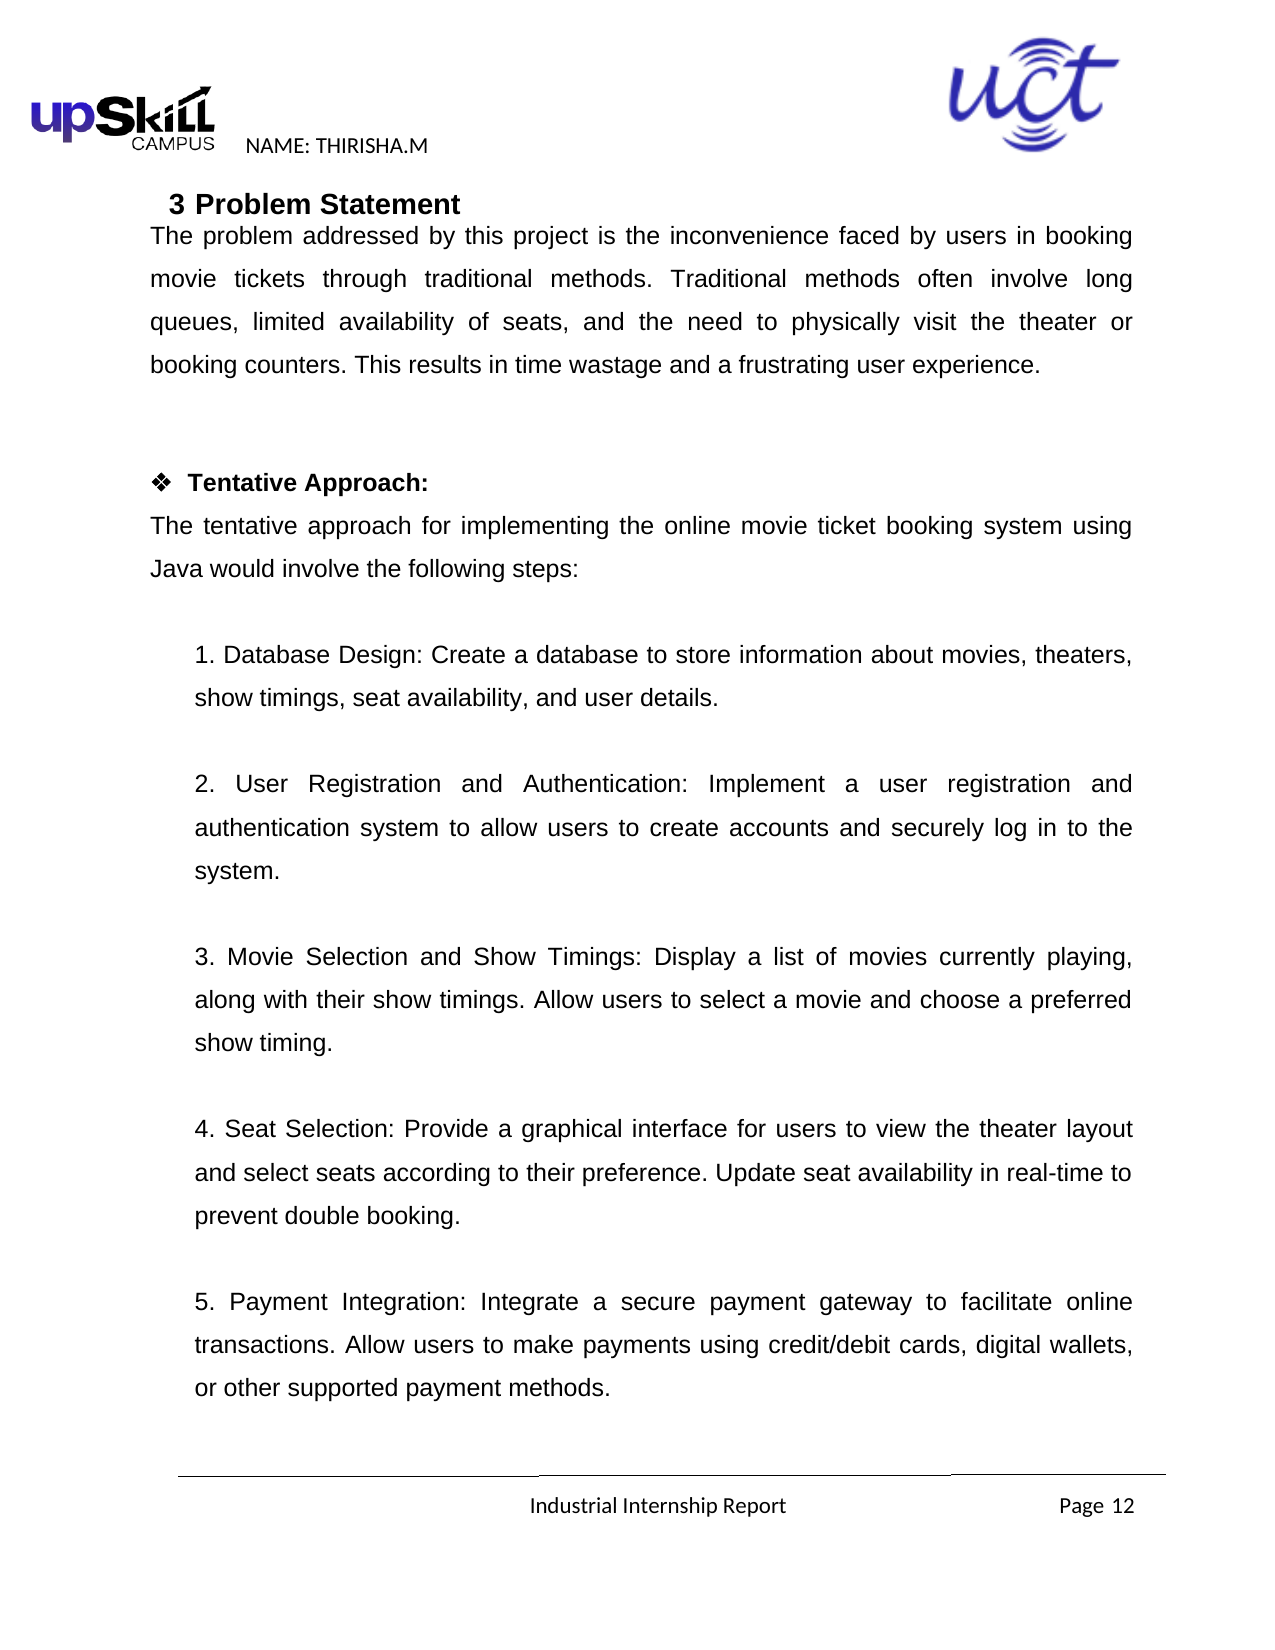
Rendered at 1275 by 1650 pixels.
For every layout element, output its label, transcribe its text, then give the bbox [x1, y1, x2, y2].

text The tentative approach for implementing the online movie ticket booking system using Java would involve the following steps: [150, 511, 1134, 583]
text 5. Payment Integration: Integrate a secure payment gateway to facilitate online transactions. Allow users to make payments using credit/debit cards, digital wallets, or other supported payment methods. [194, 1287, 1134, 1402]
list Tentative Approach: [150, 467, 1134, 496]
text 3. Movie Selection and Show Timings: Display a list of movies currently playing, along with their show timings. Allow users to select a movie and choose a preferred show timing. [194, 942, 1134, 1057]
picture [0, 73, 246, 154]
text The problem addressed by this project is the inconvenience faced by users in booking movie tickets through traditional methods. Traditional methods often involve long queues, limited availability of seats, and the need to physically visit the theater or booking counters. This results in time wastage and a frustrating user experience. [150, 221, 1134, 379]
subtitle Problem Statement [169, 187, 1134, 221]
text 4. Seat Selection: Provide a graphical interface for users to view the theater layout and select seats according to their preference. Update seat availability in real-time to prevent double booking. [194, 1114, 1134, 1229]
text 1. Database Design: Create a database to store information about movies, theaters, show timings, seat availability, and user details. [194, 640, 1134, 712]
picture [946, 28, 1125, 154]
text 2. User Registration and Authentication: Implement a user registration and authentication system to allow users to create accounts and securely log in to the system. [194, 769, 1134, 884]
